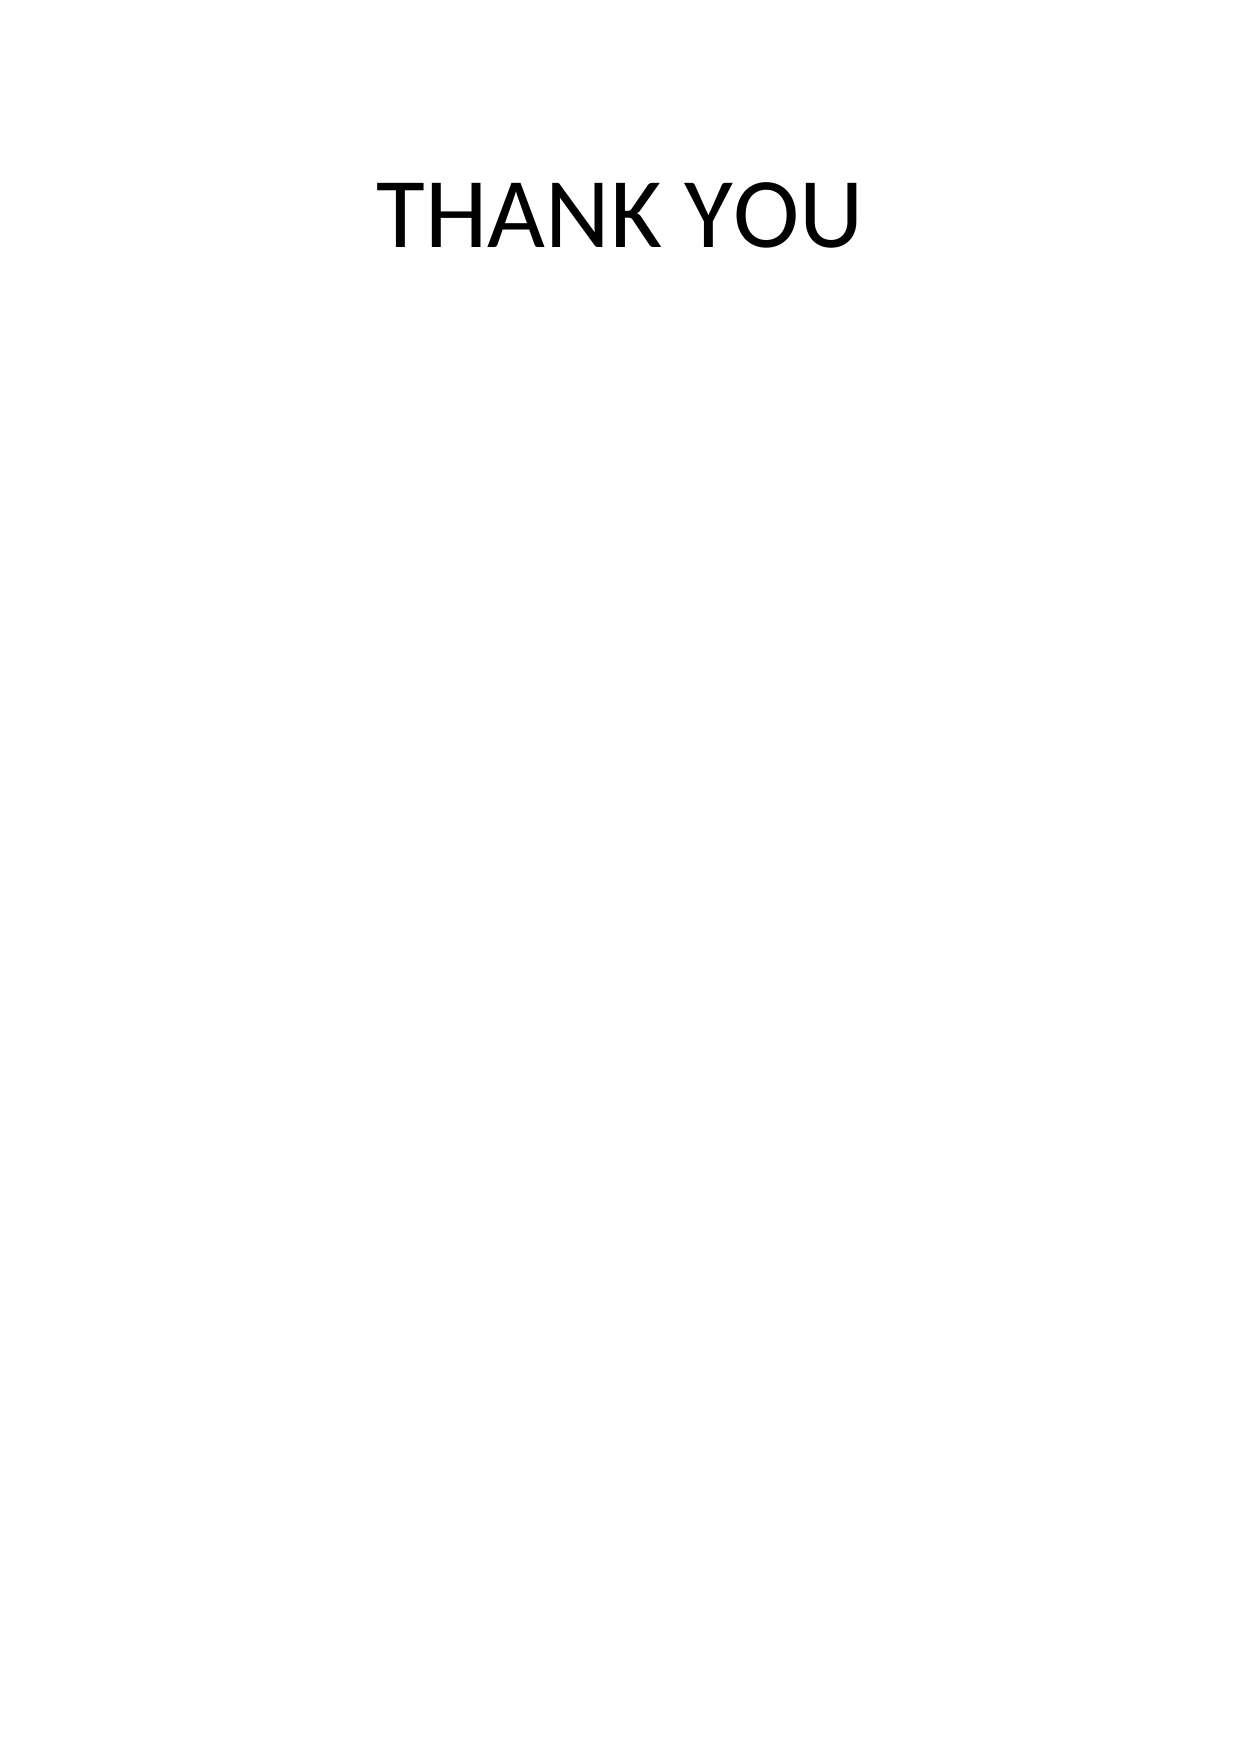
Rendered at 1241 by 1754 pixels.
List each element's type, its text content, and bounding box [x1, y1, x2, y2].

text THANK YOU [150, 150, 1090, 272]
